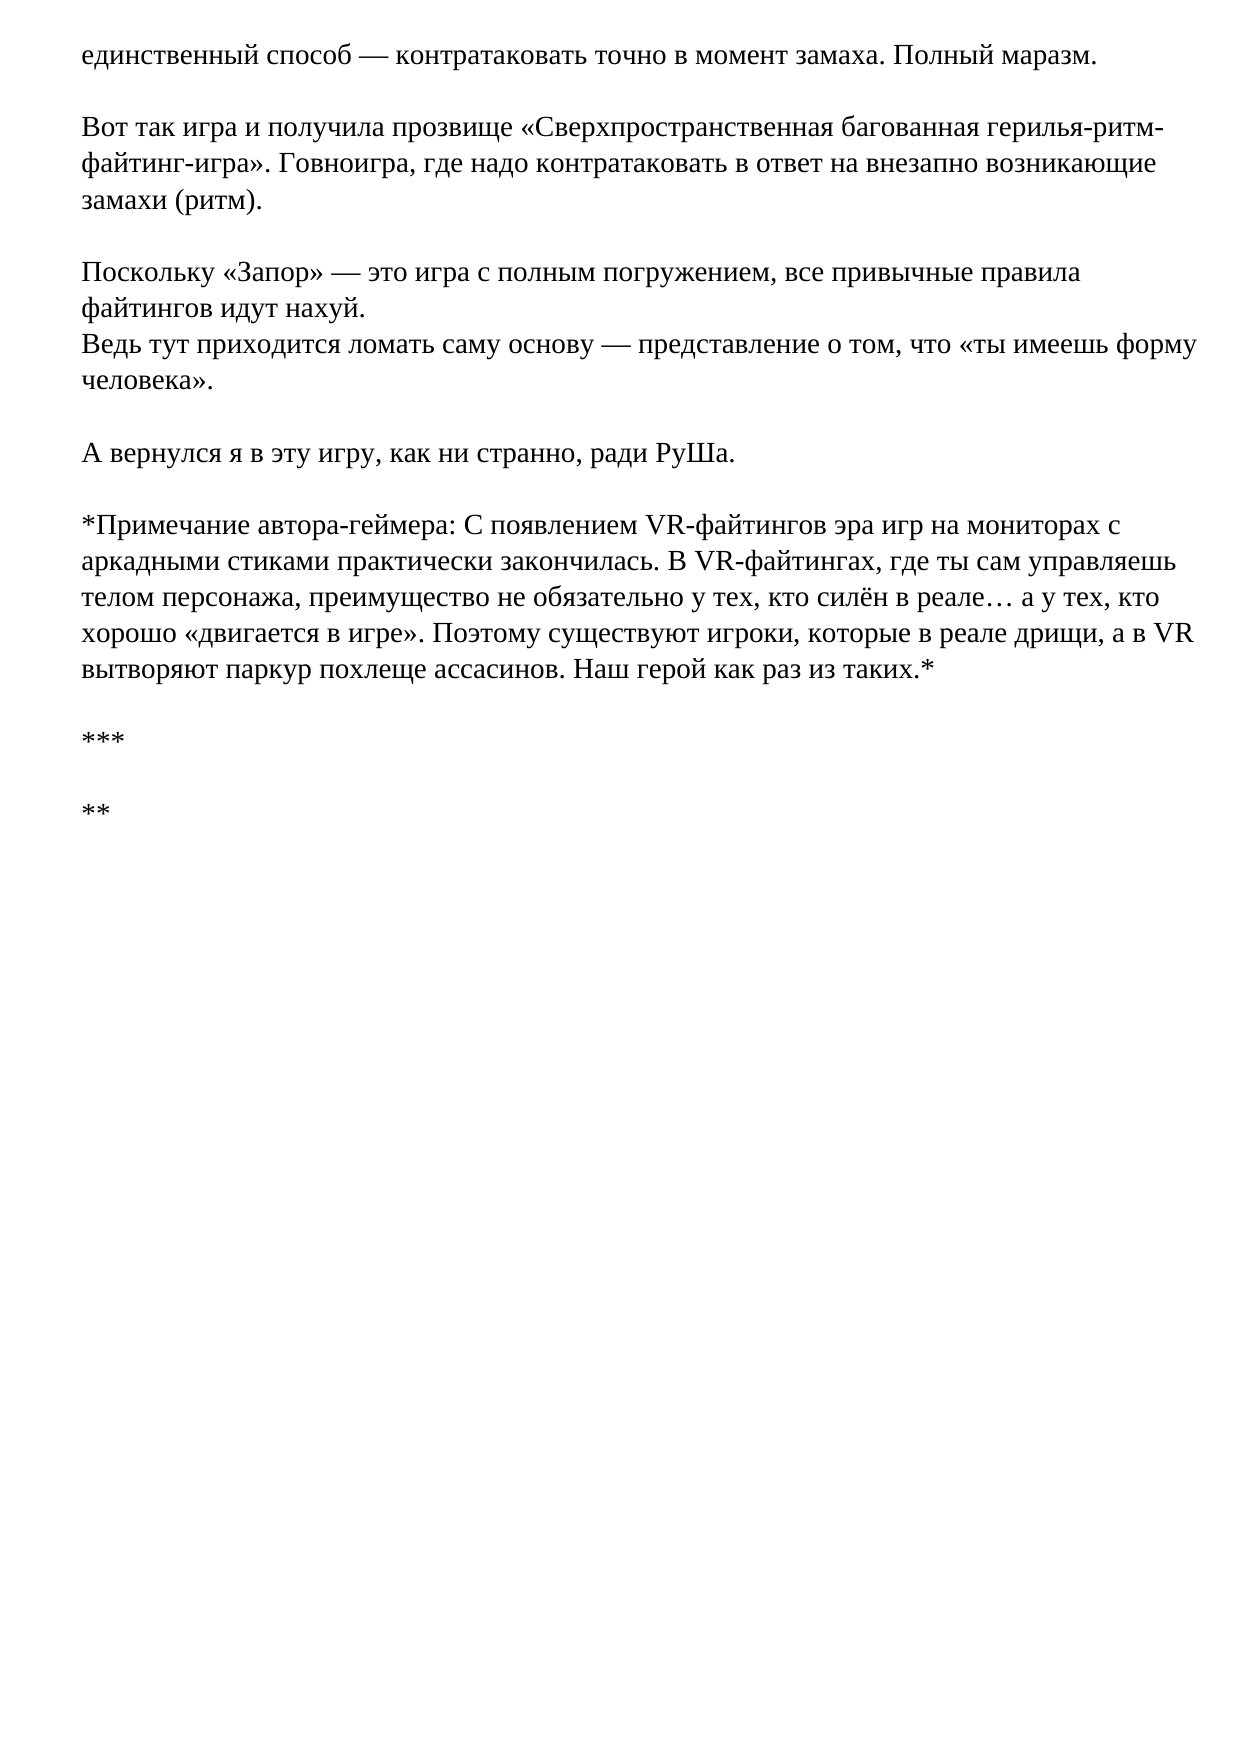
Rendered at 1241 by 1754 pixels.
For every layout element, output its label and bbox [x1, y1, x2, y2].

text [81, 37, 1215, 830]
